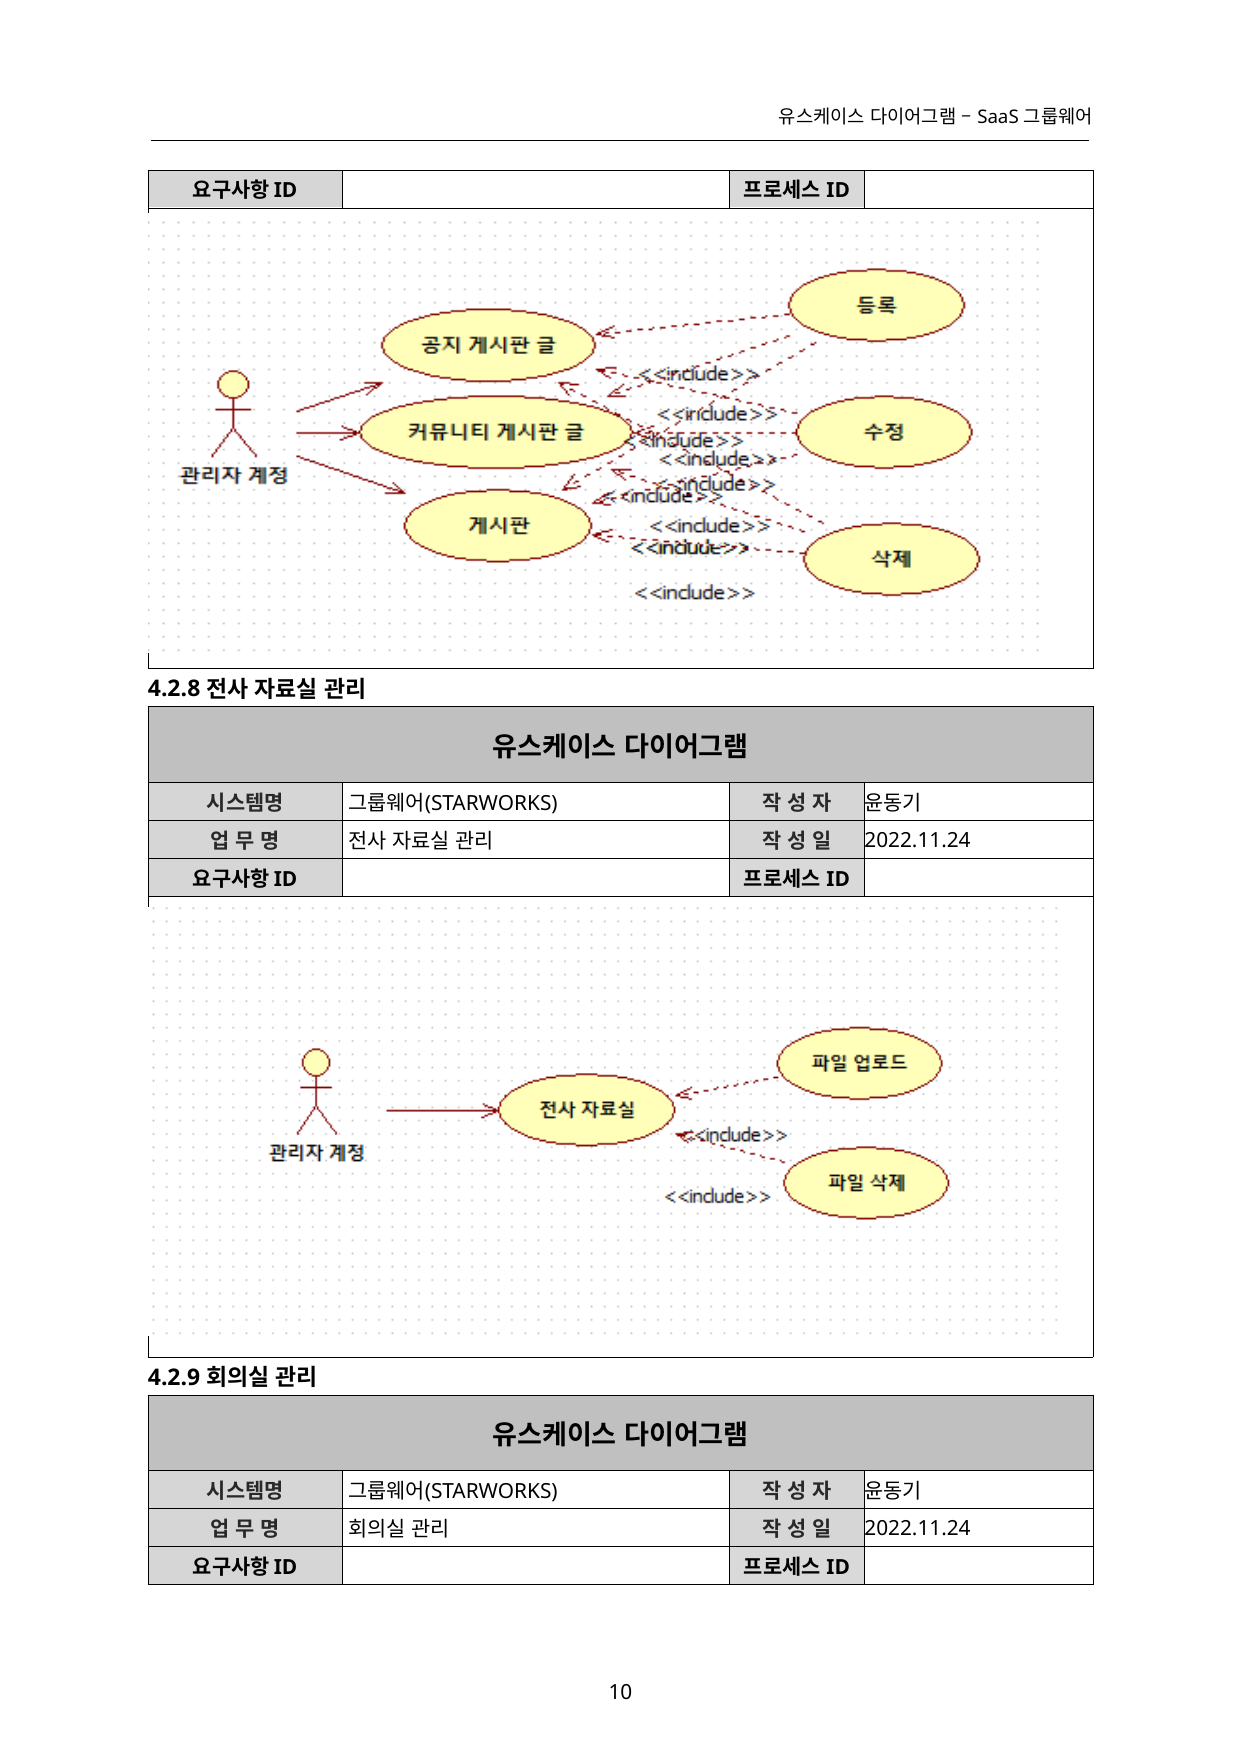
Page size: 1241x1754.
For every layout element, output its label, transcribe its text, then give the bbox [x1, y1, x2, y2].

table_cell 작 성 일 [730, 821, 864, 858]
table_cell 2022.11.24 [865, 1509, 1093, 1546]
table_header 유스케이스 다이어그램 [149, 707, 1093, 782]
table_cell 프로세스 ID [730, 171, 864, 207]
table_cell 시스템명 [149, 1471, 342, 1508]
table_cell 윤동기 [865, 1471, 1093, 1508]
picture [148, 213, 1039, 653]
table_cell 작 성 자 [730, 783, 864, 820]
table_cell 요구사항ID [149, 171, 342, 207]
table_cell [149, 897, 1093, 1357]
text 4.2.9 회의실 관리 [148, 1358, 1092, 1394]
table_cell [343, 1547, 729, 1584]
table_cell 전사 자료실 관리 [343, 821, 729, 858]
table_cell 윤동기 [865, 783, 1093, 820]
table_cell 작 성 일 [730, 1509, 864, 1546]
table_cell 요구사항ID [149, 1547, 342, 1584]
table_cell 프로세스 ID [730, 859, 864, 896]
table_cell 요구사항ID [149, 859, 342, 896]
table_cell [149, 209, 1093, 668]
table_cell 회의실 관리 [343, 1509, 729, 1546]
picture [148, 907, 1069, 1336]
table_cell [865, 171, 1093, 207]
table_cell 그룹웨어(STARWORKS) [343, 783, 729, 820]
table_cell [865, 1547, 1093, 1584]
table_cell [343, 171, 729, 207]
table_cell [343, 859, 729, 896]
table_cell 시스템명 [149, 783, 342, 820]
table_header 유스케이스 다이어그램 [149, 1396, 1093, 1470]
table_cell 그룹웨어(STARWORKS) [343, 1471, 729, 1508]
table_cell 업 무 명 [149, 821, 342, 858]
table_cell 2022.11.24 [865, 821, 1093, 858]
title 4.2.8 전사 자료실 관리 [148, 669, 1092, 706]
table_cell [865, 859, 1093, 896]
table_cell 프로세스 ID [730, 1547, 864, 1584]
table_cell 작 성 자 [730, 1471, 864, 1508]
table_cell 업 무 명 [149, 1509, 342, 1546]
